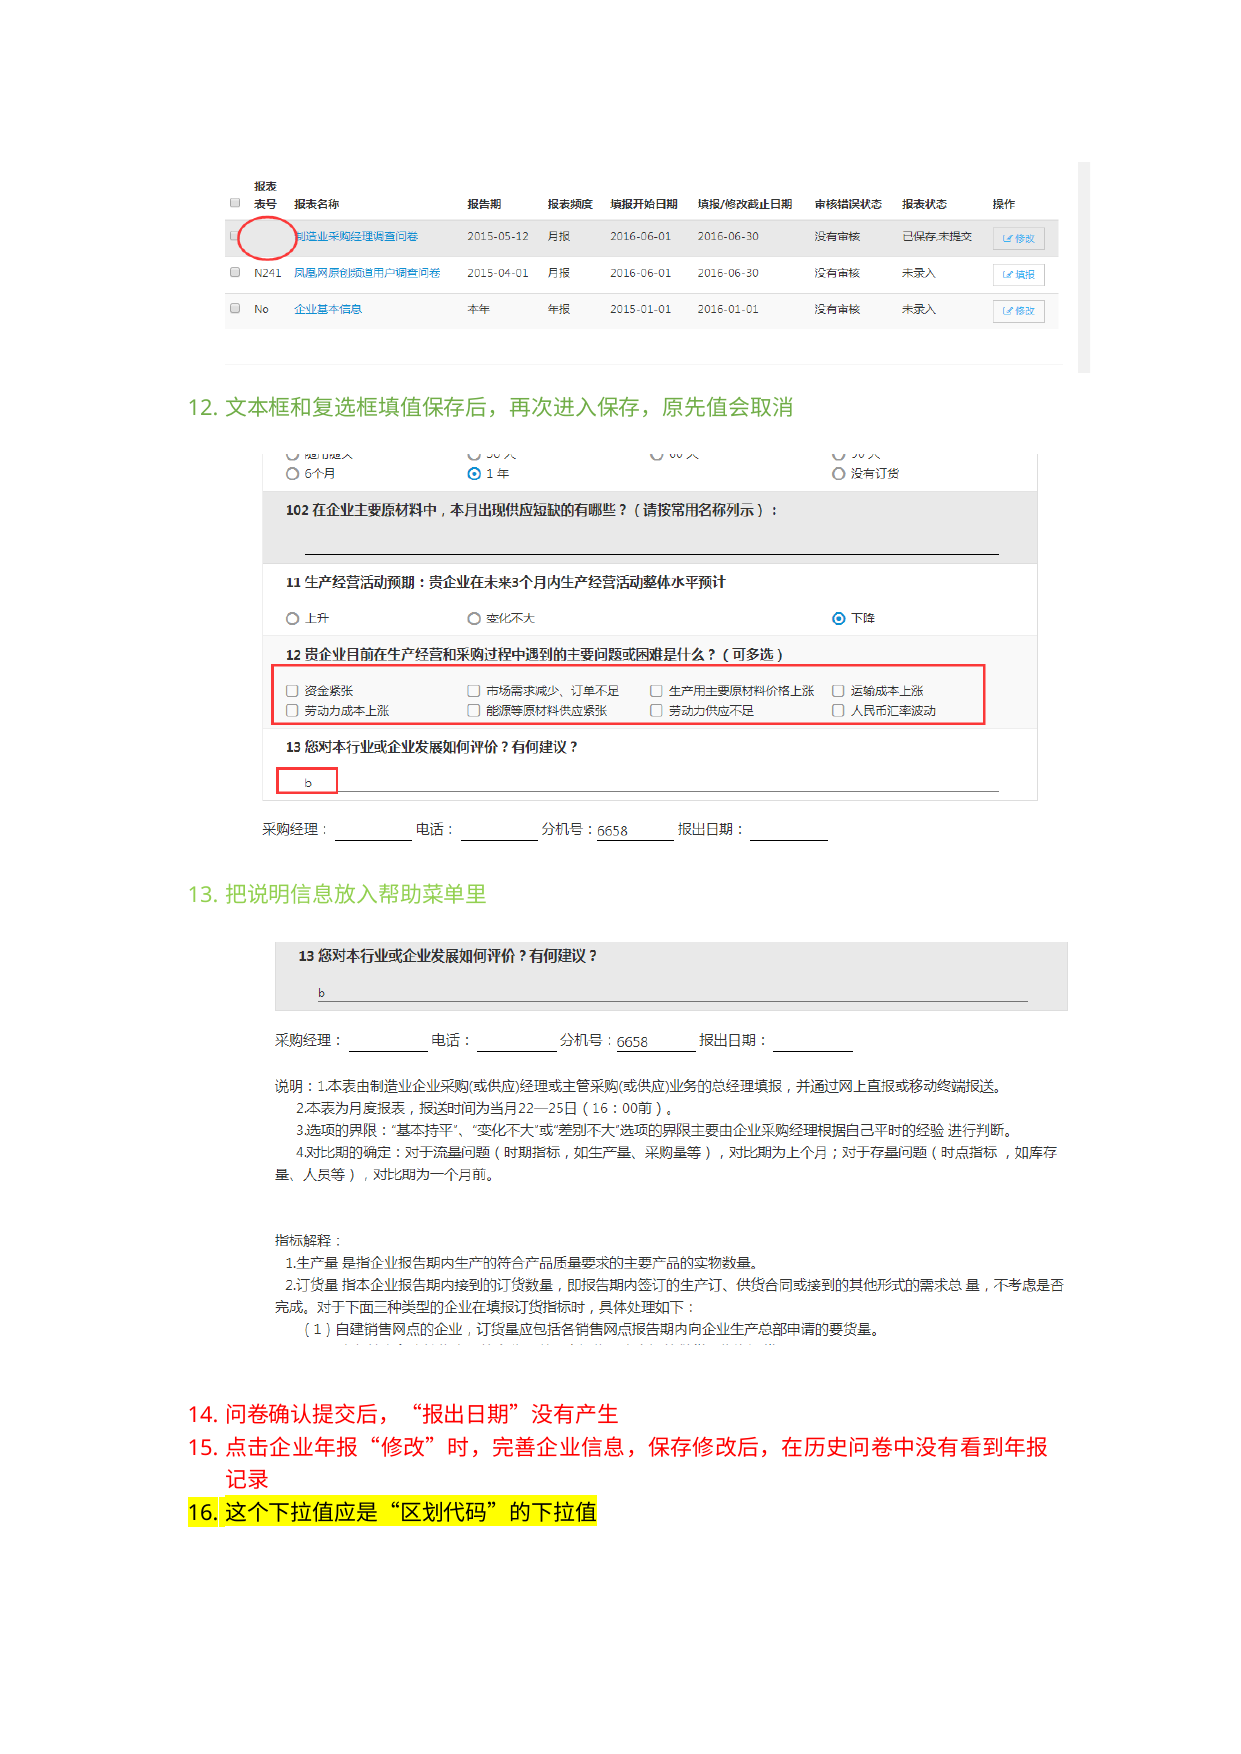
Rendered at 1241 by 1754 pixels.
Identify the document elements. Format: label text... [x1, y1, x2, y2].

list 文本框和复选框填值保存后，再次进入保存，原先值会取消 [187, 389, 1053, 422]
list 点击企业年报“修改”时，完善企业信息，保存修改后，在历史问卷中没有看到年报记录 [187, 1429, 1053, 1494]
picture [225, 942, 1091, 1345]
list 这个下拉值应是“区划代码”的下拉值 [187, 1494, 1053, 1527]
list 把说明信息放入帮助菜单里 [187, 877, 1053, 909]
picture [225, 454, 1091, 860]
picture [225, 162, 1091, 373]
list 问卷确认提交后，“报出日期”没有产生 [187, 1397, 1053, 1429]
